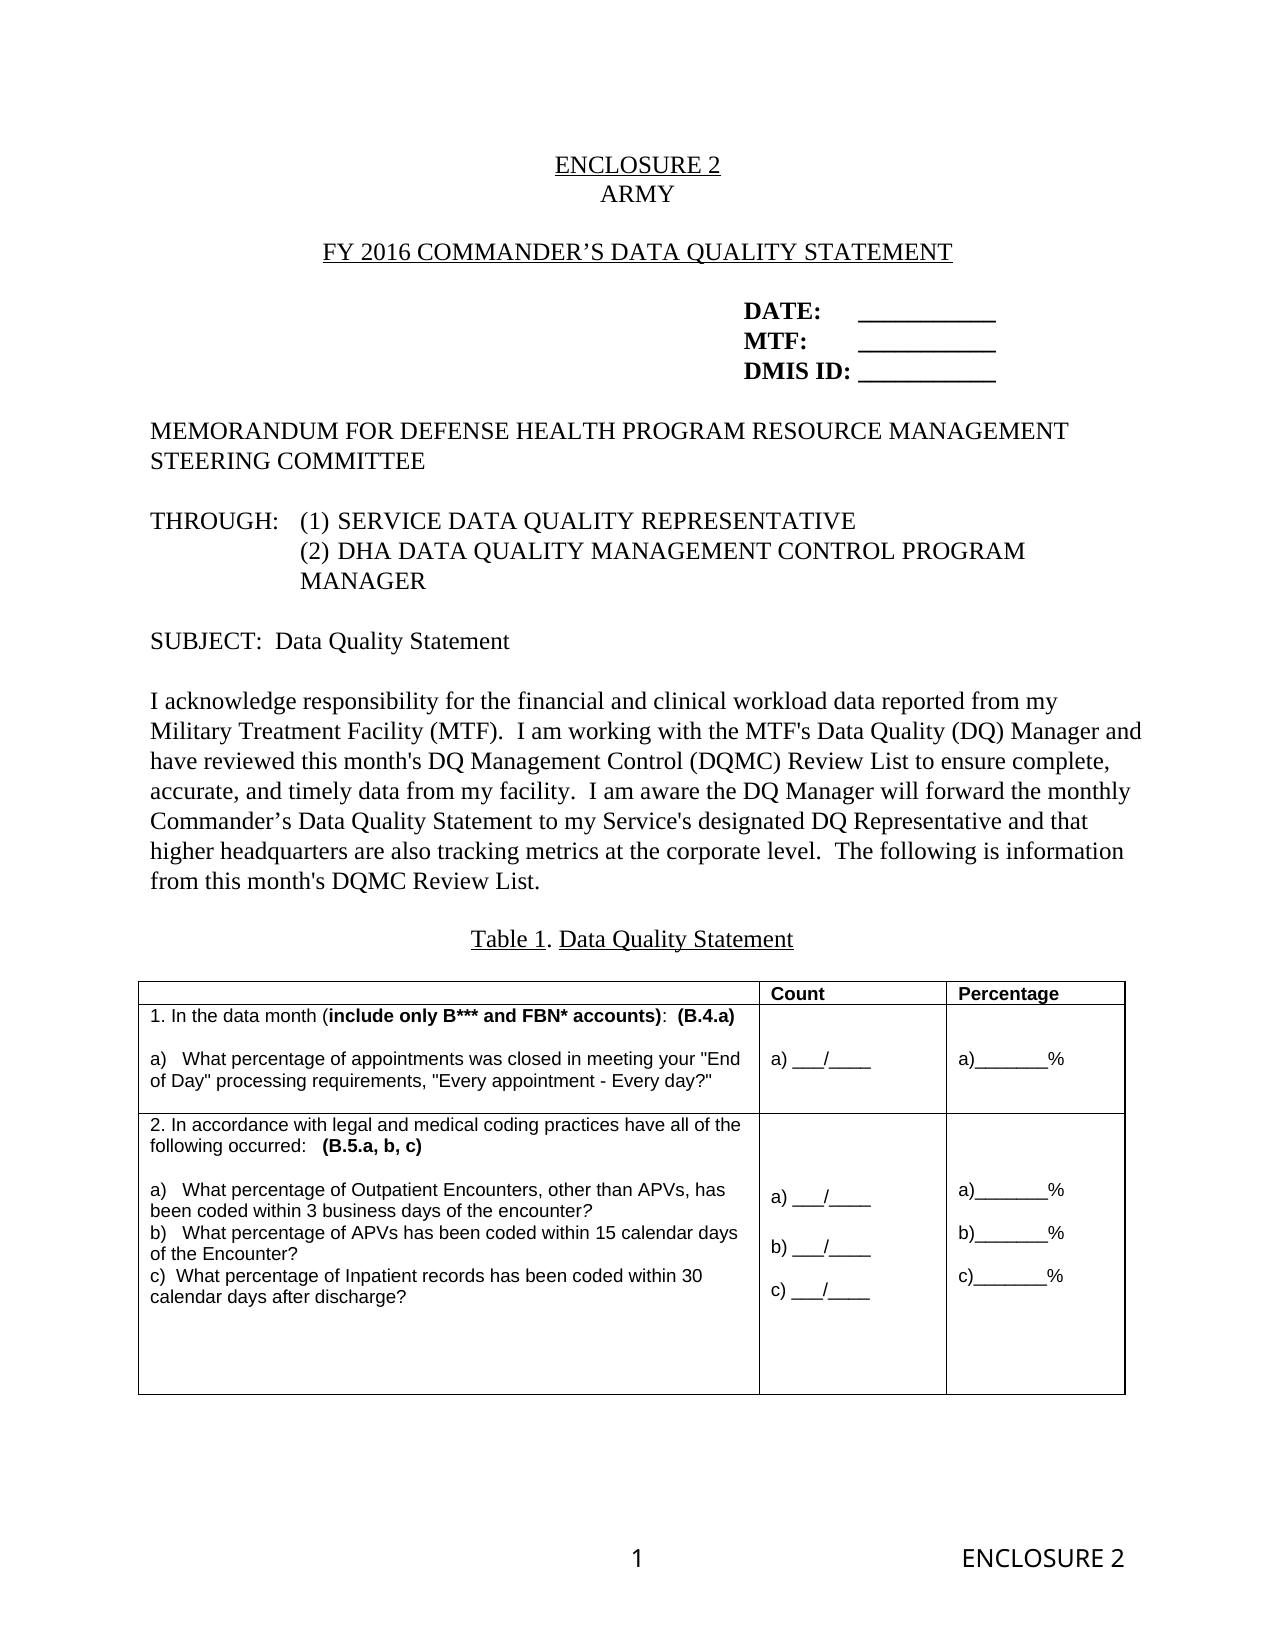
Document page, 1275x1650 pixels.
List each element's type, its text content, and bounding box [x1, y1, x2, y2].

text FY 2016 COMMANDER’S DATA QUALITY STATEMENT [150, 237, 1125, 265]
text ENCLOSURE 2 [150, 150, 1125, 179]
text ARMY [150, 179, 1125, 207]
table_header Table 1. Data Quality Statement [139, 924, 1125, 981]
table_cell a)_______% b)_______% c)_______% [947, 1114, 1124, 1394]
table_cell 1. In the data month (include only B*** and FBN* accounts): (B.4.a) a) What percentage of appointments was closed in meeting your "End of Day" processing requirements, "Every appointment - Every day?" [139, 1005, 759, 1113]
table_cell Percentage [947, 982, 1124, 1004]
table_cell a)_______% [947, 1005, 1124, 1113]
table_cell [139, 982, 759, 1004]
table_cell 2. In accordance with legal and medical coding practices have all of the following occurred: (B.5.a, b, c) a) What percentage of Outpatient Encounters, other than APVs, has been coded within 3 business days of the encounter? b) What percentage of APVs has been coded within 15 calendar days of the Encounter? c) What percentage of Inpatient records has been coded within 30 calendar days after discharge? [139, 1114, 759, 1394]
text DATE: ___________ MTF: ___________ DMIS ID: ___________ MEMORANDUM FOR DEFENSE HEALTH PROGRAM RESOURCE MANAGEMENT STEERING COMMITTEE THROUGH: (1) SERVICE DATA QUALITY REPRESENTATIVE (2) DHA DATA QUALITY MANAGEMENT CONTROL PROGRAM MANAGER SUBJECT: Data Quality Statement I acknowledge responsibility for the financial and clinical workload data reported from my Military Treatment Facility (MTF). I am working with the MTF's Data Quality (DQ) Manager and have reviewed this month's DQ Management Control (DQMC) Review List to ensure complete, accurate, and timely data from my facility. I am aware the DQ Manager will forward the monthly Commander’s Data Quality Statement to my Service's designated DQ Representative and that higher headquarters are also tracking metrics at the corporate level. The following is information from this month's DQMC Review List. [150, 294, 1144, 894]
table_cell a) ___/____ [760, 1005, 946, 1113]
table_cell a) ___/____ b) ___/____ c) ___/____ [760, 1114, 946, 1394]
table_cell Count [760, 982, 946, 1004]
